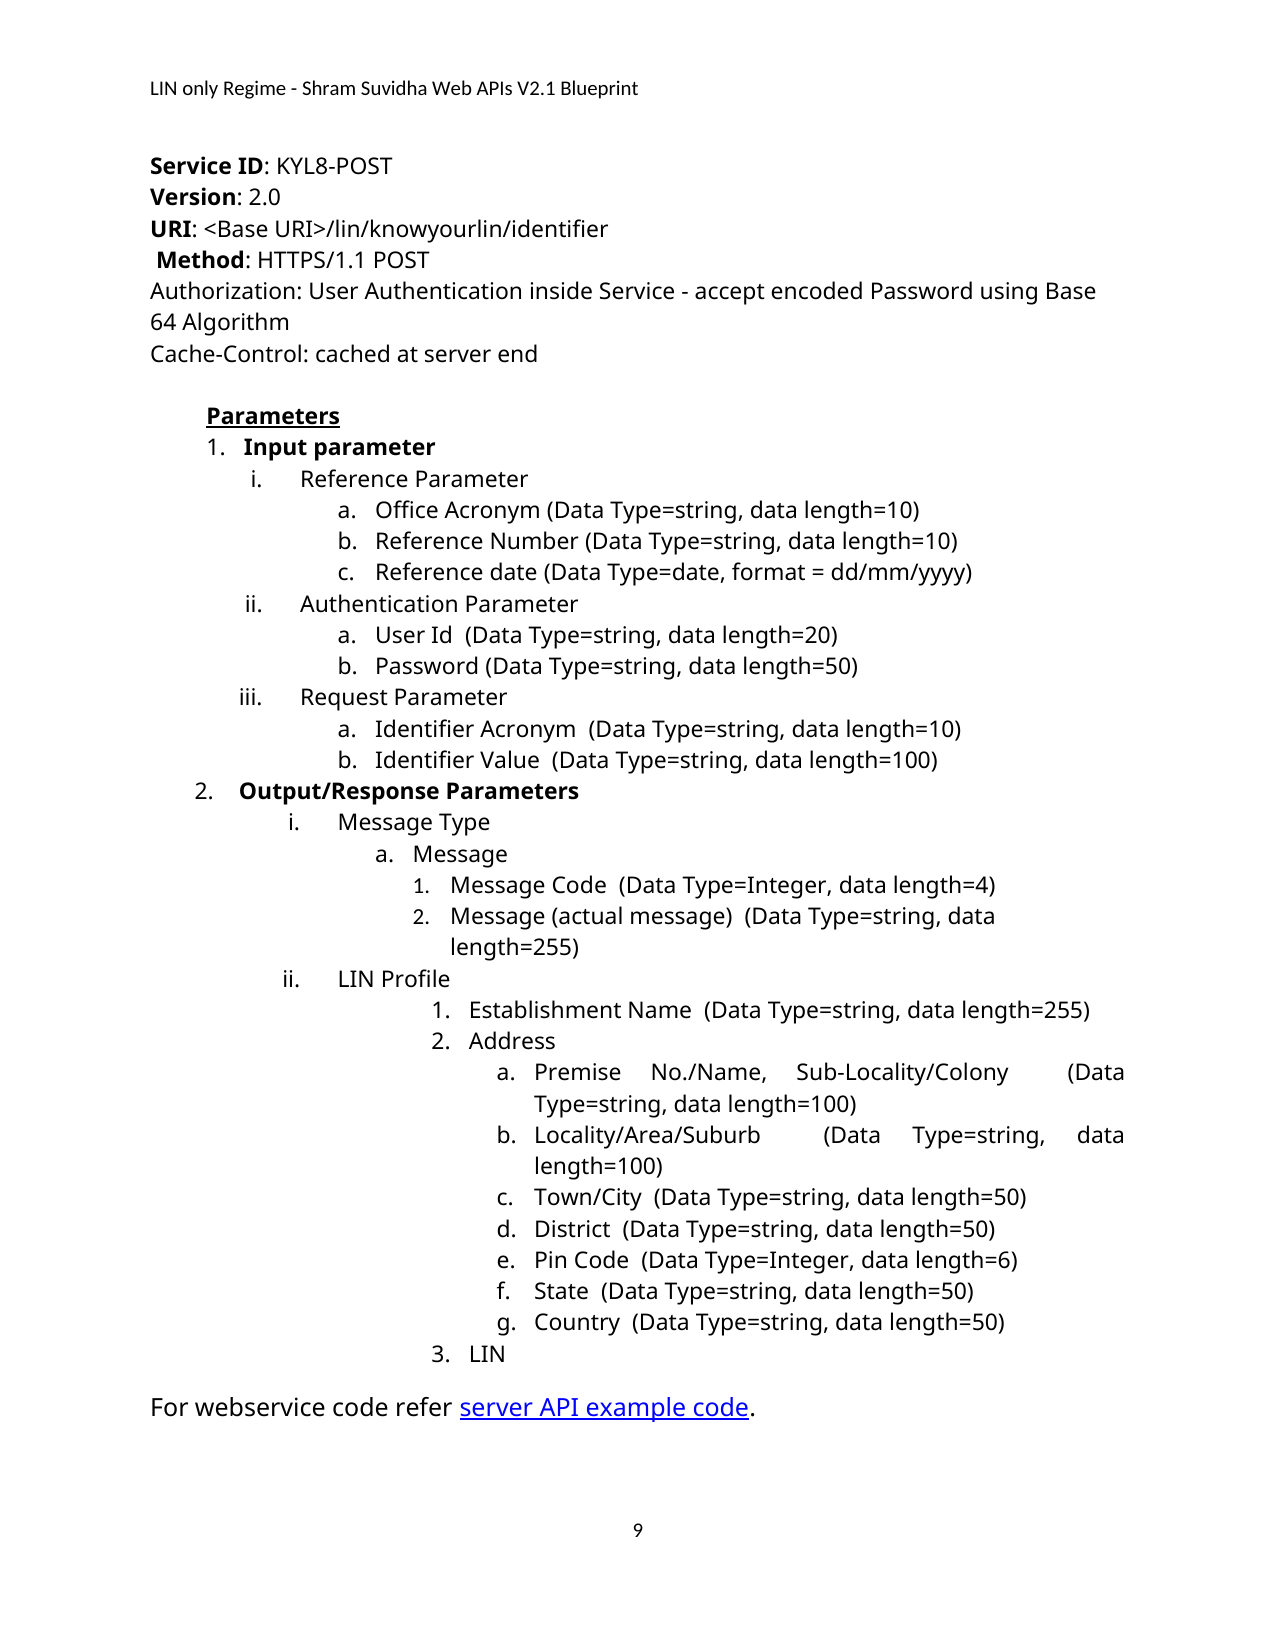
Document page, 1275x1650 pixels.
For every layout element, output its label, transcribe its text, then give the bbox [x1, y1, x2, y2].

list LIN [431, 1337, 1125, 1369]
list Locality/Area/Suburb (Data Type=string, data length=100) [496, 1119, 1125, 1181]
list Service ID: KYL8-POST [150, 150, 1125, 181]
list Identifier Value (Data Type=string, data length=100) [337, 744, 1125, 775]
list Message Code (Data Type=Integer, data length=4) [412, 869, 1125, 900]
list Cache-Control: cached at server end [150, 337, 1125, 369]
list Method: HTTPS/1.1 POST [150, 244, 1125, 275]
list Request Parameter [262, 681, 1125, 712]
list Authentication Parameter [262, 587, 1125, 619]
list Office Acronym (Data Type=string, data length=10) [337, 494, 1125, 525]
list Country (Data Type=string, data length=50) [496, 1306, 1125, 1337]
list Output/Response Parameters [194, 775, 1125, 806]
list Town/City (Data Type=string, data length=50) [496, 1181, 1125, 1212]
list Password (Data Type=string, data length=50) [337, 650, 1125, 681]
list Reference Parameter [262, 462, 1125, 494]
list Establishment Name (Data Type=string, data length=255) [431, 994, 1125, 1025]
list State (Data Type=string, data length=50) [496, 1275, 1125, 1306]
list Message Type [300, 806, 1125, 837]
list User Id (Data Type=string, data length=20) [337, 619, 1125, 650]
list Message (actual message) (Data Type=string, data length=255) [412, 900, 1125, 962]
list Message [375, 837, 1125, 869]
list Reference Number (Data Type=string, data length=10) [337, 525, 1125, 556]
list URI: <Base URI>/lin/knowyourlin/identifier [150, 212, 1125, 244]
list LIN Profile [300, 962, 1125, 994]
list Premise No./Name, Sub-Locality/Colony (Data Type=string, data length=100) [496, 1056, 1125, 1119]
list Input parameter [206, 431, 1125, 462]
list Version: 2.0 [150, 181, 1125, 212]
list Pin Code (Data Type=Integer, data length=6) [496, 1244, 1125, 1275]
list Reference date (Data Type=date, format = dd/mm/yyyy) [337, 556, 1125, 587]
list Address [431, 1025, 1125, 1056]
list District (Data Type=string, data length=50) [496, 1212, 1125, 1244]
list Identifier Acronym (Data Type=string, data length=10) [337, 712, 1125, 744]
text For webservice code refer server API example code. [150, 1389, 1125, 1424]
list Authorization: User Authentication inside Service - accept encoded Password using Base 64 Algorithm [150, 275, 1125, 337]
list Parameters [206, 400, 1125, 431]
